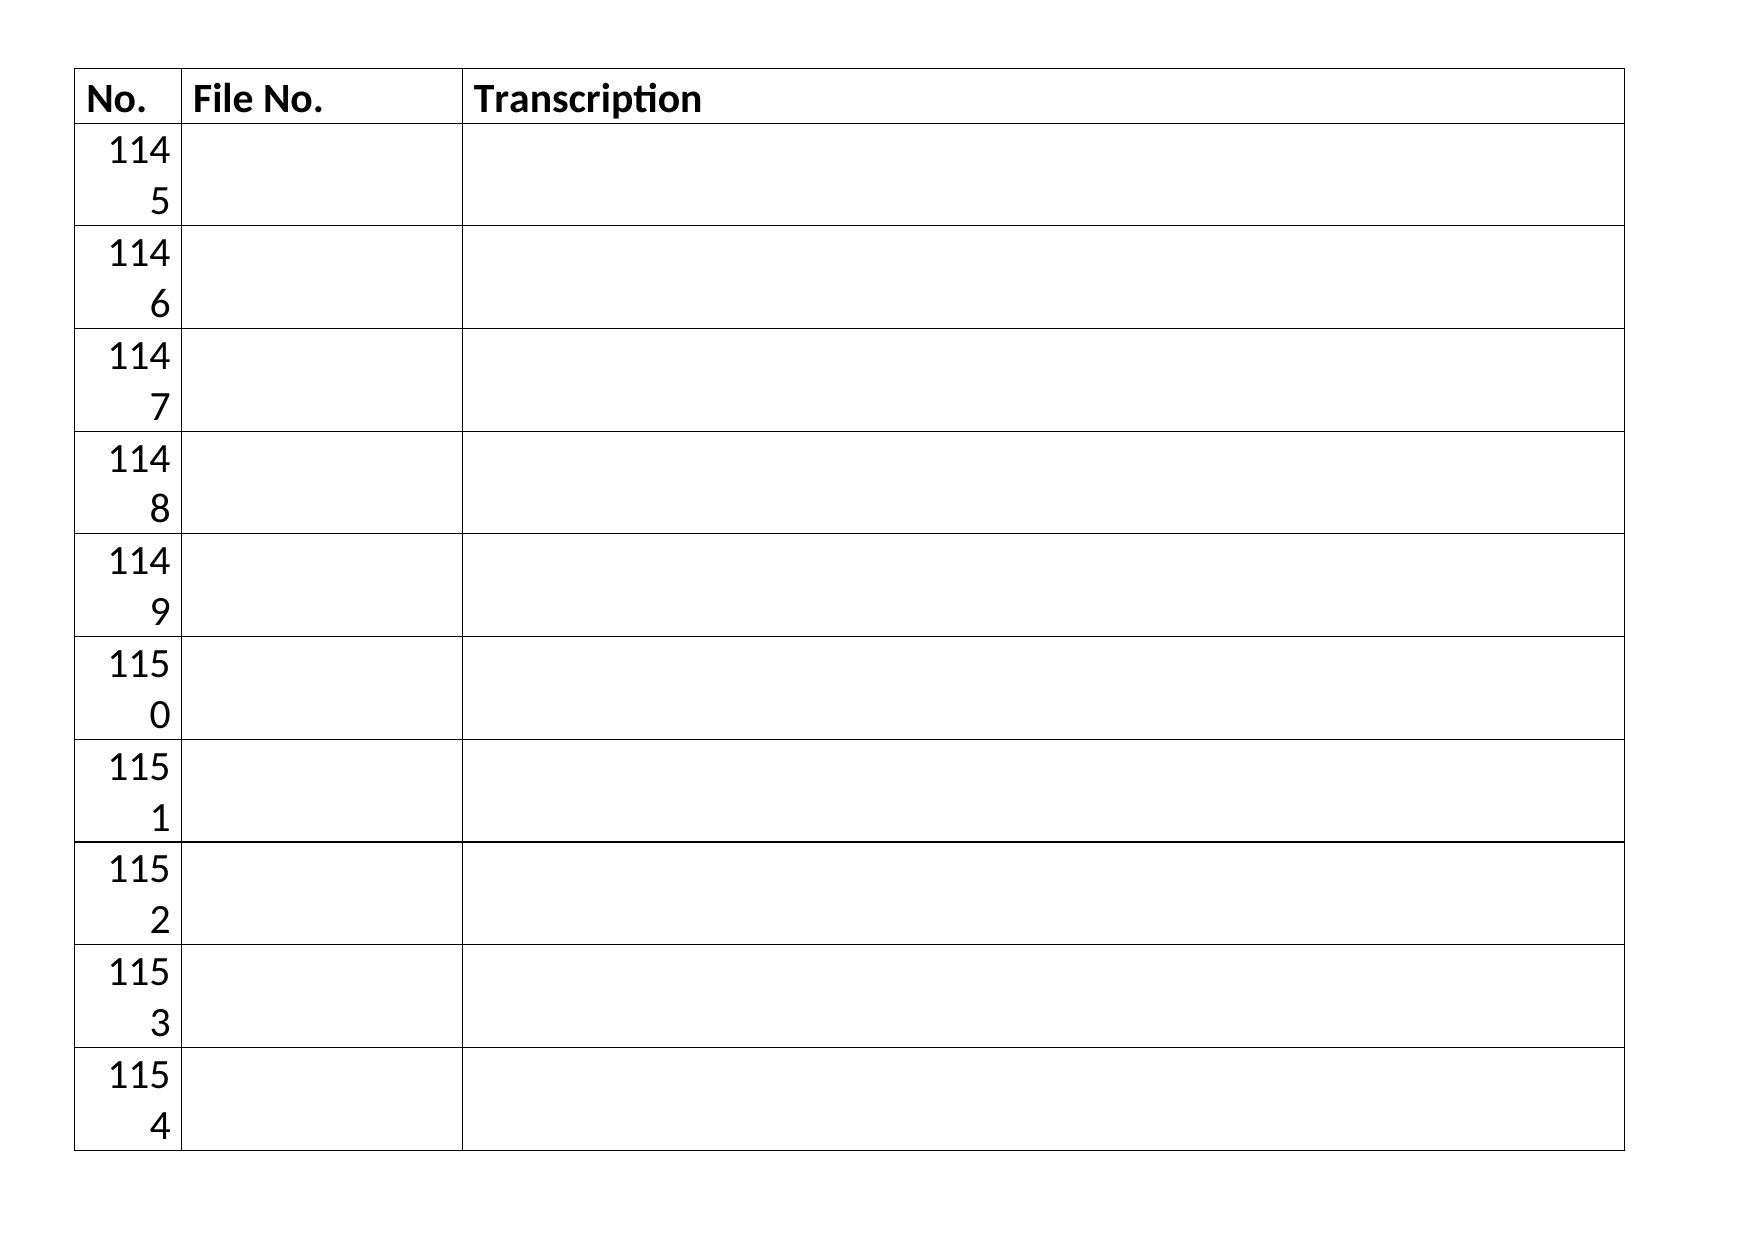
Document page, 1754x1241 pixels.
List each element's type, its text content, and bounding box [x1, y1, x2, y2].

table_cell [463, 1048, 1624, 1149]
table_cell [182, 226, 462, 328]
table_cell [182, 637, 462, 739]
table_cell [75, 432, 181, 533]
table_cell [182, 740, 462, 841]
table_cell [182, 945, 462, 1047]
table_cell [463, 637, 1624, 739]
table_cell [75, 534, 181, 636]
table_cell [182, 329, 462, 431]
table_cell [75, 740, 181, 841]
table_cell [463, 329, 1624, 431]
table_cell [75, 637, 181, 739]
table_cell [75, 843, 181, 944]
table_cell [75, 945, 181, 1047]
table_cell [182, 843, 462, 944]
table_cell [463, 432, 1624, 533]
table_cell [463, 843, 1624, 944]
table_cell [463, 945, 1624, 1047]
table_header Transcription [463, 69, 1624, 122]
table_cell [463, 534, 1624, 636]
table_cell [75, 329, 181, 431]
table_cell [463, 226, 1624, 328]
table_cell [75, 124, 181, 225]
table_header File No. [182, 69, 462, 122]
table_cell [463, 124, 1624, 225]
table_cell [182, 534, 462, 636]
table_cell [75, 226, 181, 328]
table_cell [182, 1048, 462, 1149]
table_header No. [75, 69, 181, 122]
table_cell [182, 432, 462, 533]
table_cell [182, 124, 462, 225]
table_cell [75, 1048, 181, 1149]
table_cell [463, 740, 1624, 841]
